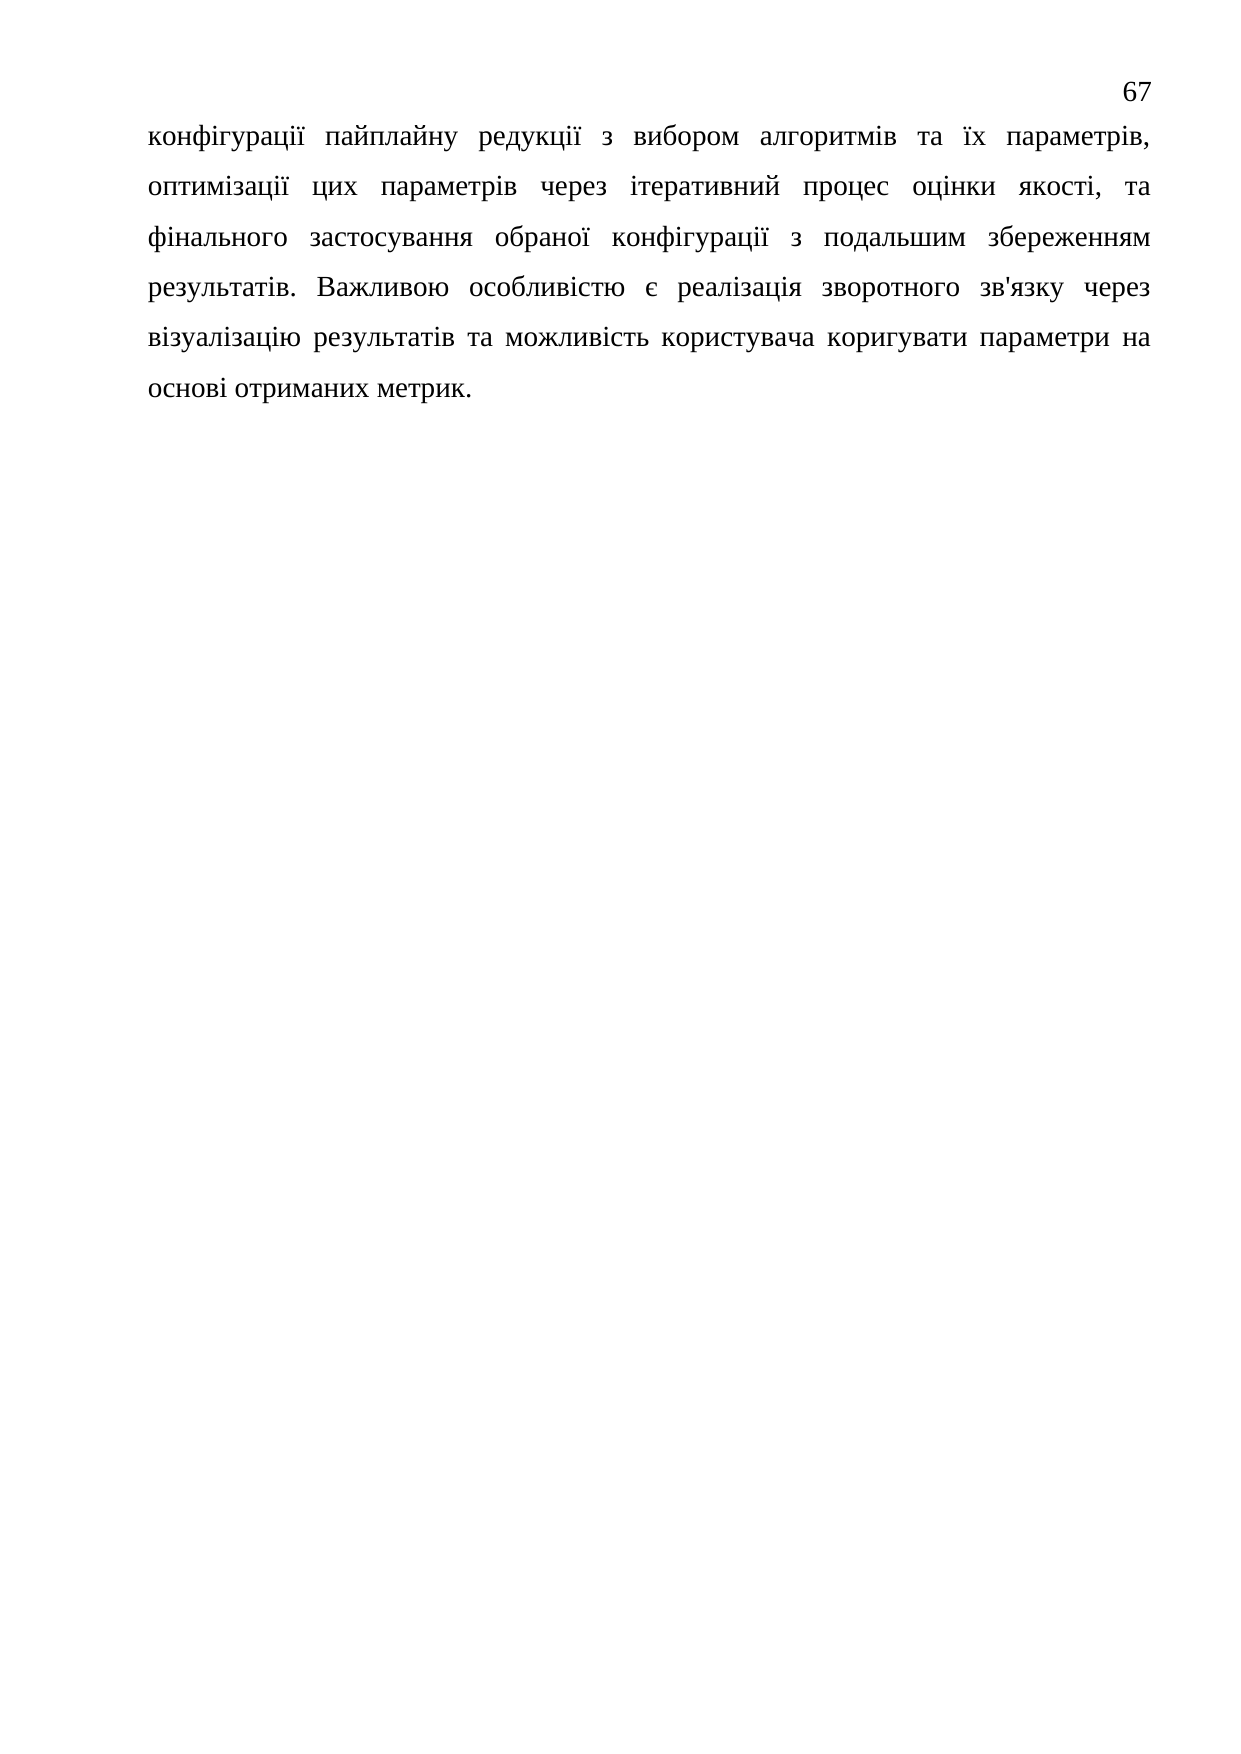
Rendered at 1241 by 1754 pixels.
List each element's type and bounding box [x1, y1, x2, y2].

text [148, 118, 1152, 403]
